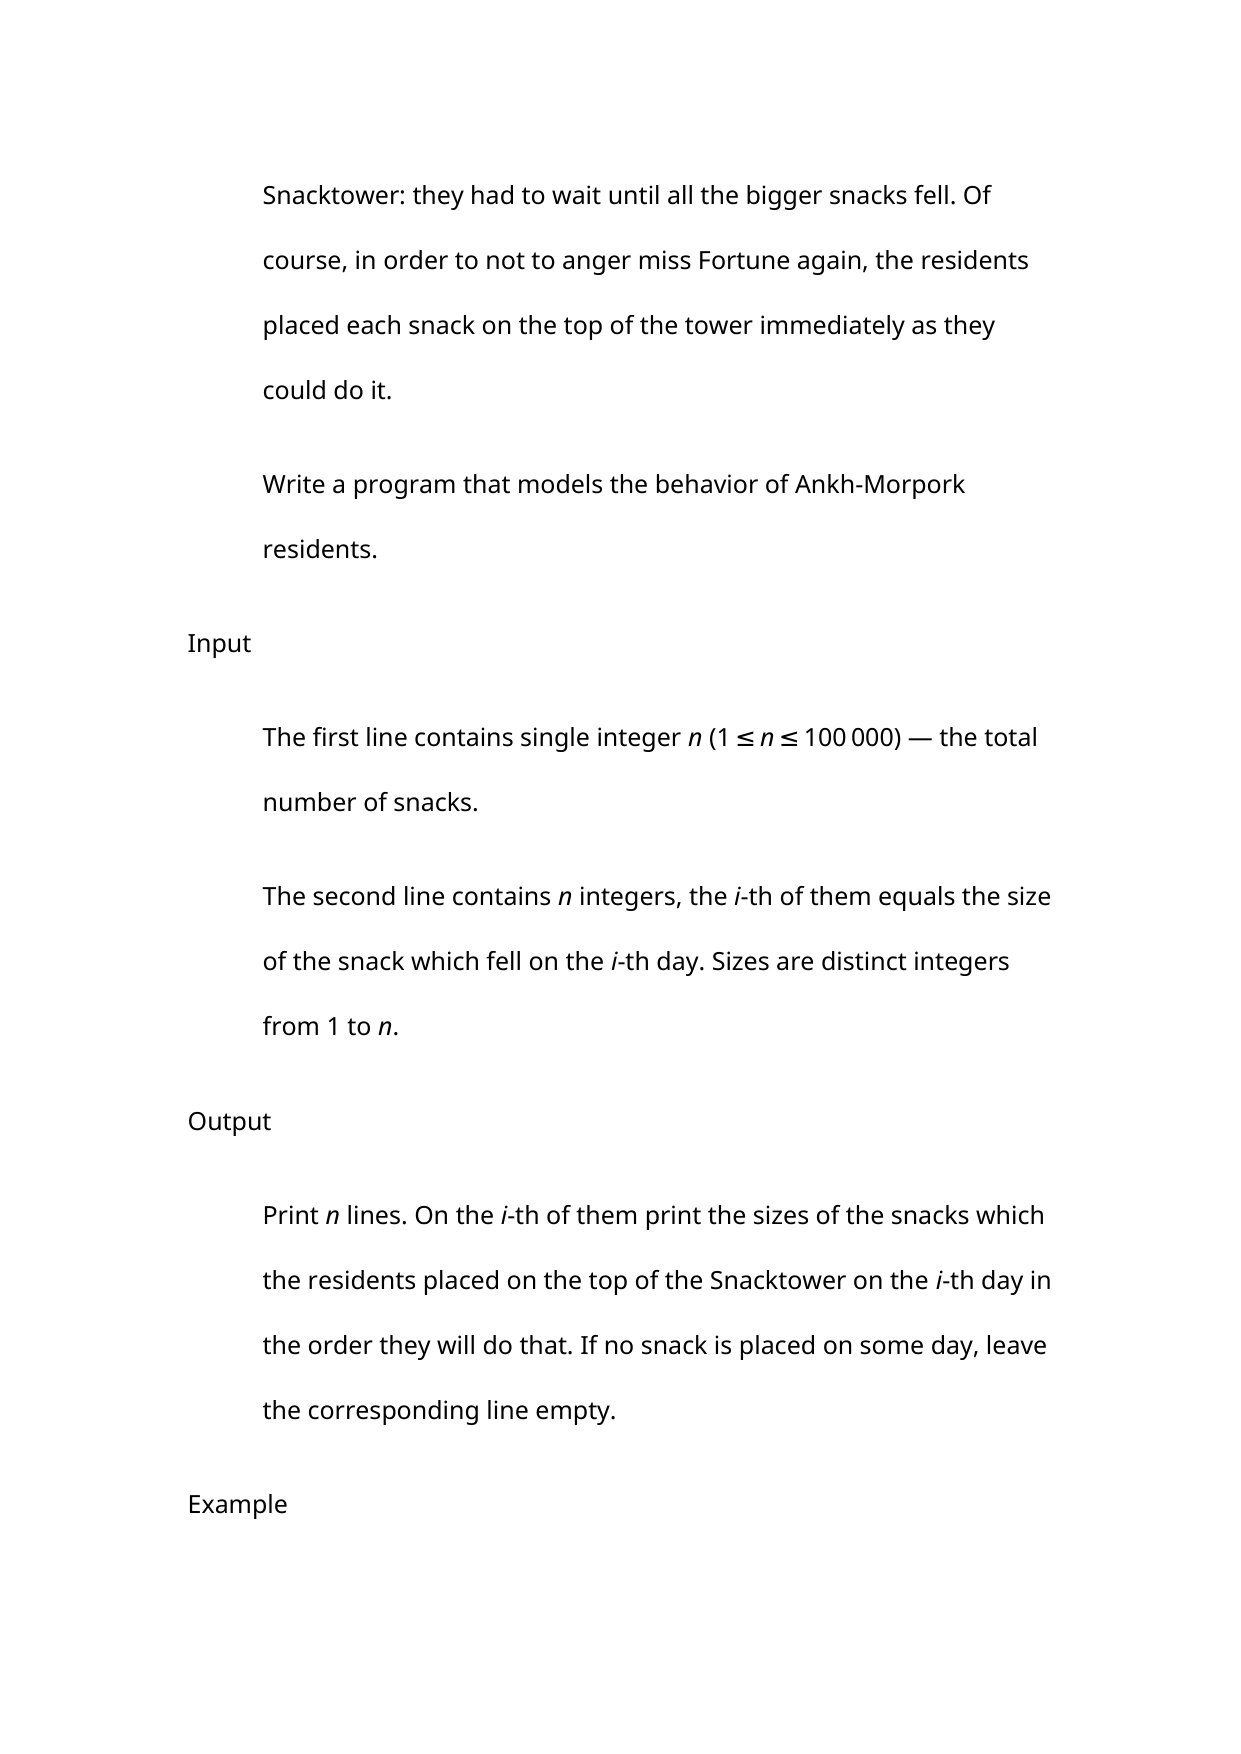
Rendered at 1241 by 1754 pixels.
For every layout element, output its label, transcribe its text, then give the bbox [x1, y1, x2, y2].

text Print n lines. On the i-th of them print the sizes of the snacks which the residents placed on the top of the Snacktower on the i-th day in the order they will do that. If no snack is placed on some day, leave the corresponding line empty. [262, 1182, 1053, 1442]
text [262, 162, 1053, 422]
text Example [187, 1471, 1053, 1536]
text The first line contains single integer n (1 ≤ n ≤ 100 000) — the total number of snacks. [262, 704, 1053, 834]
text Output [187, 1088, 1053, 1153]
text Write a program that models the behavior of Ankh-Morpork residents. [262, 451, 1053, 581]
text The second line contains n integers, the i-th of them equals the size of the snack which fell on the i-th day. Sizes are distinct integers from 1 to n. [262, 864, 1053, 1059]
text Input [187, 610, 1053, 675]
